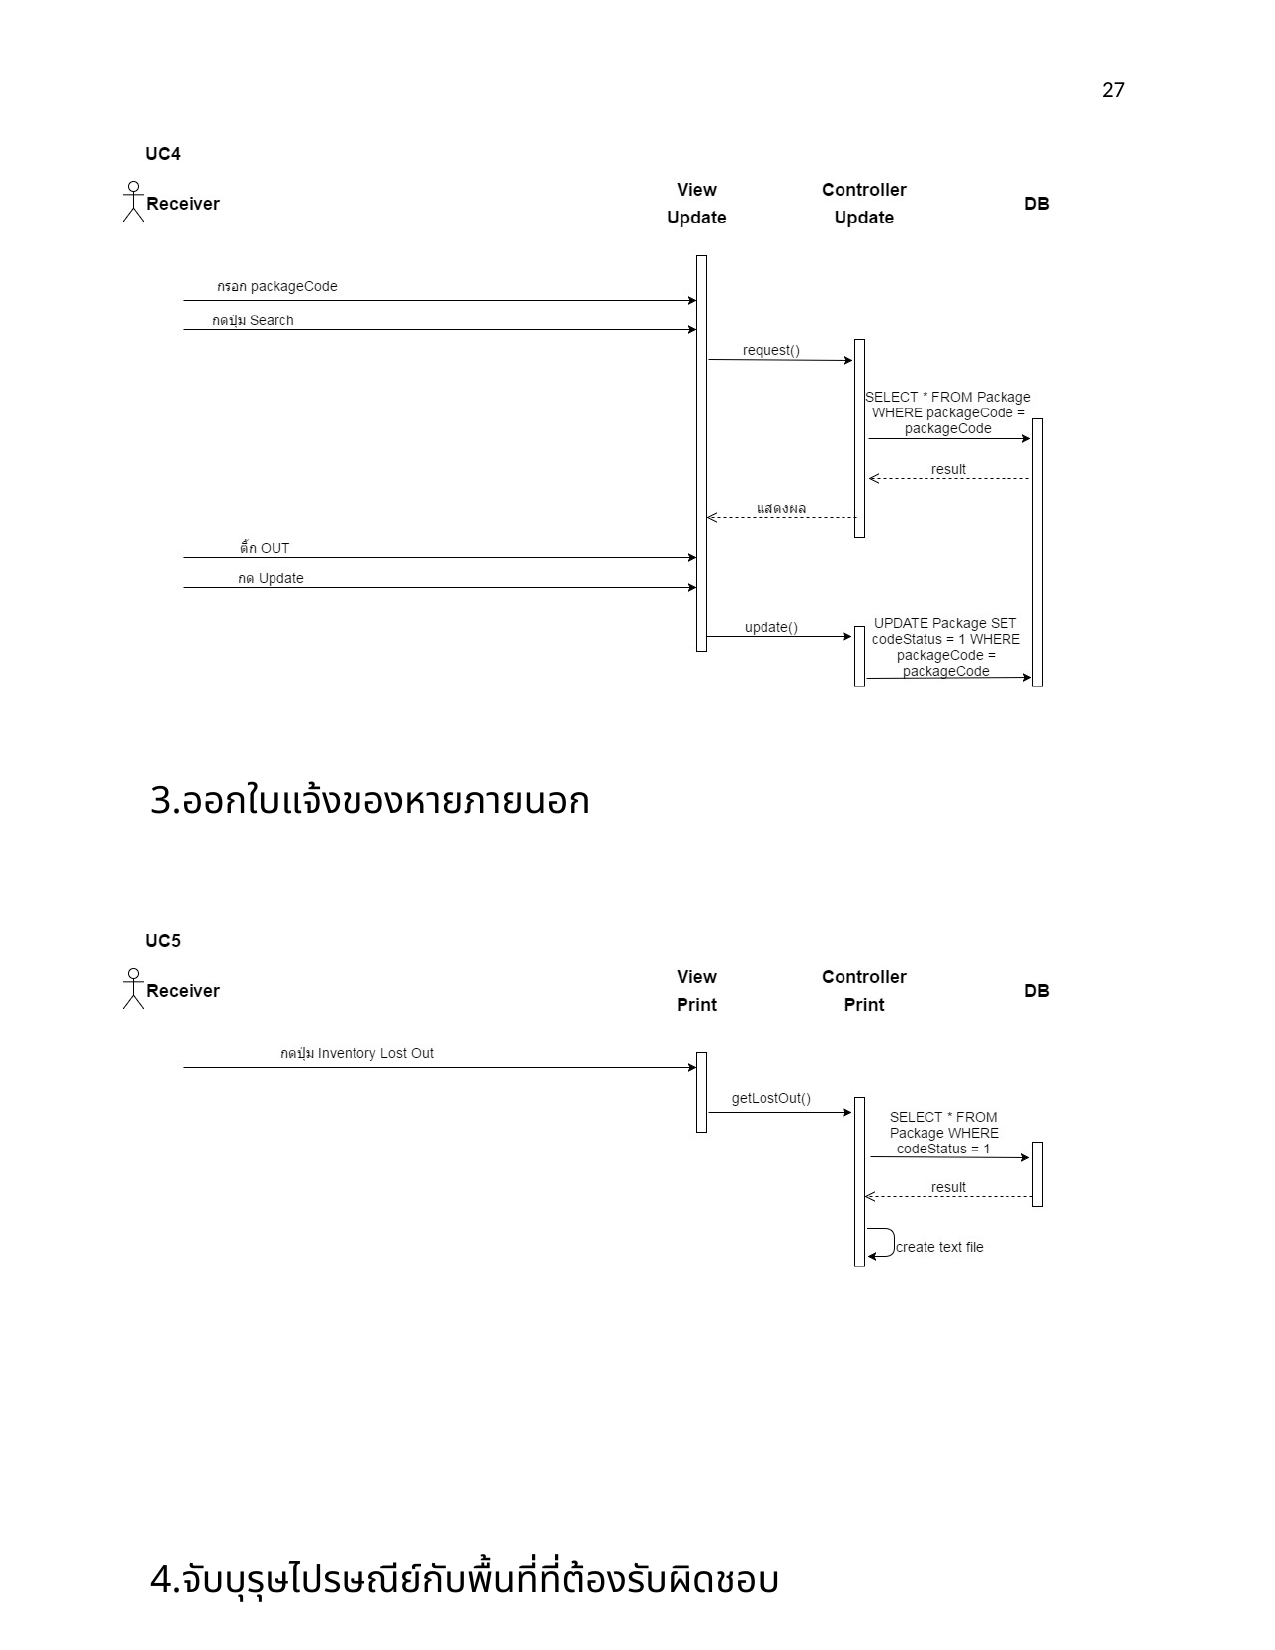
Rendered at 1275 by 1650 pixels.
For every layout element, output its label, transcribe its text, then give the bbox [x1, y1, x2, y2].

text 3.ออกใบแจ้งของหายภายนอก [150, 774, 1162, 831]
text 4.จับบุรุษไปรษณีย์กับพื้นที่ที่ต้องรับผิดชอบ [150, 1552, 1162, 1609]
picture [112, 917, 1088, 1267]
picture [112, 131, 1088, 687]
